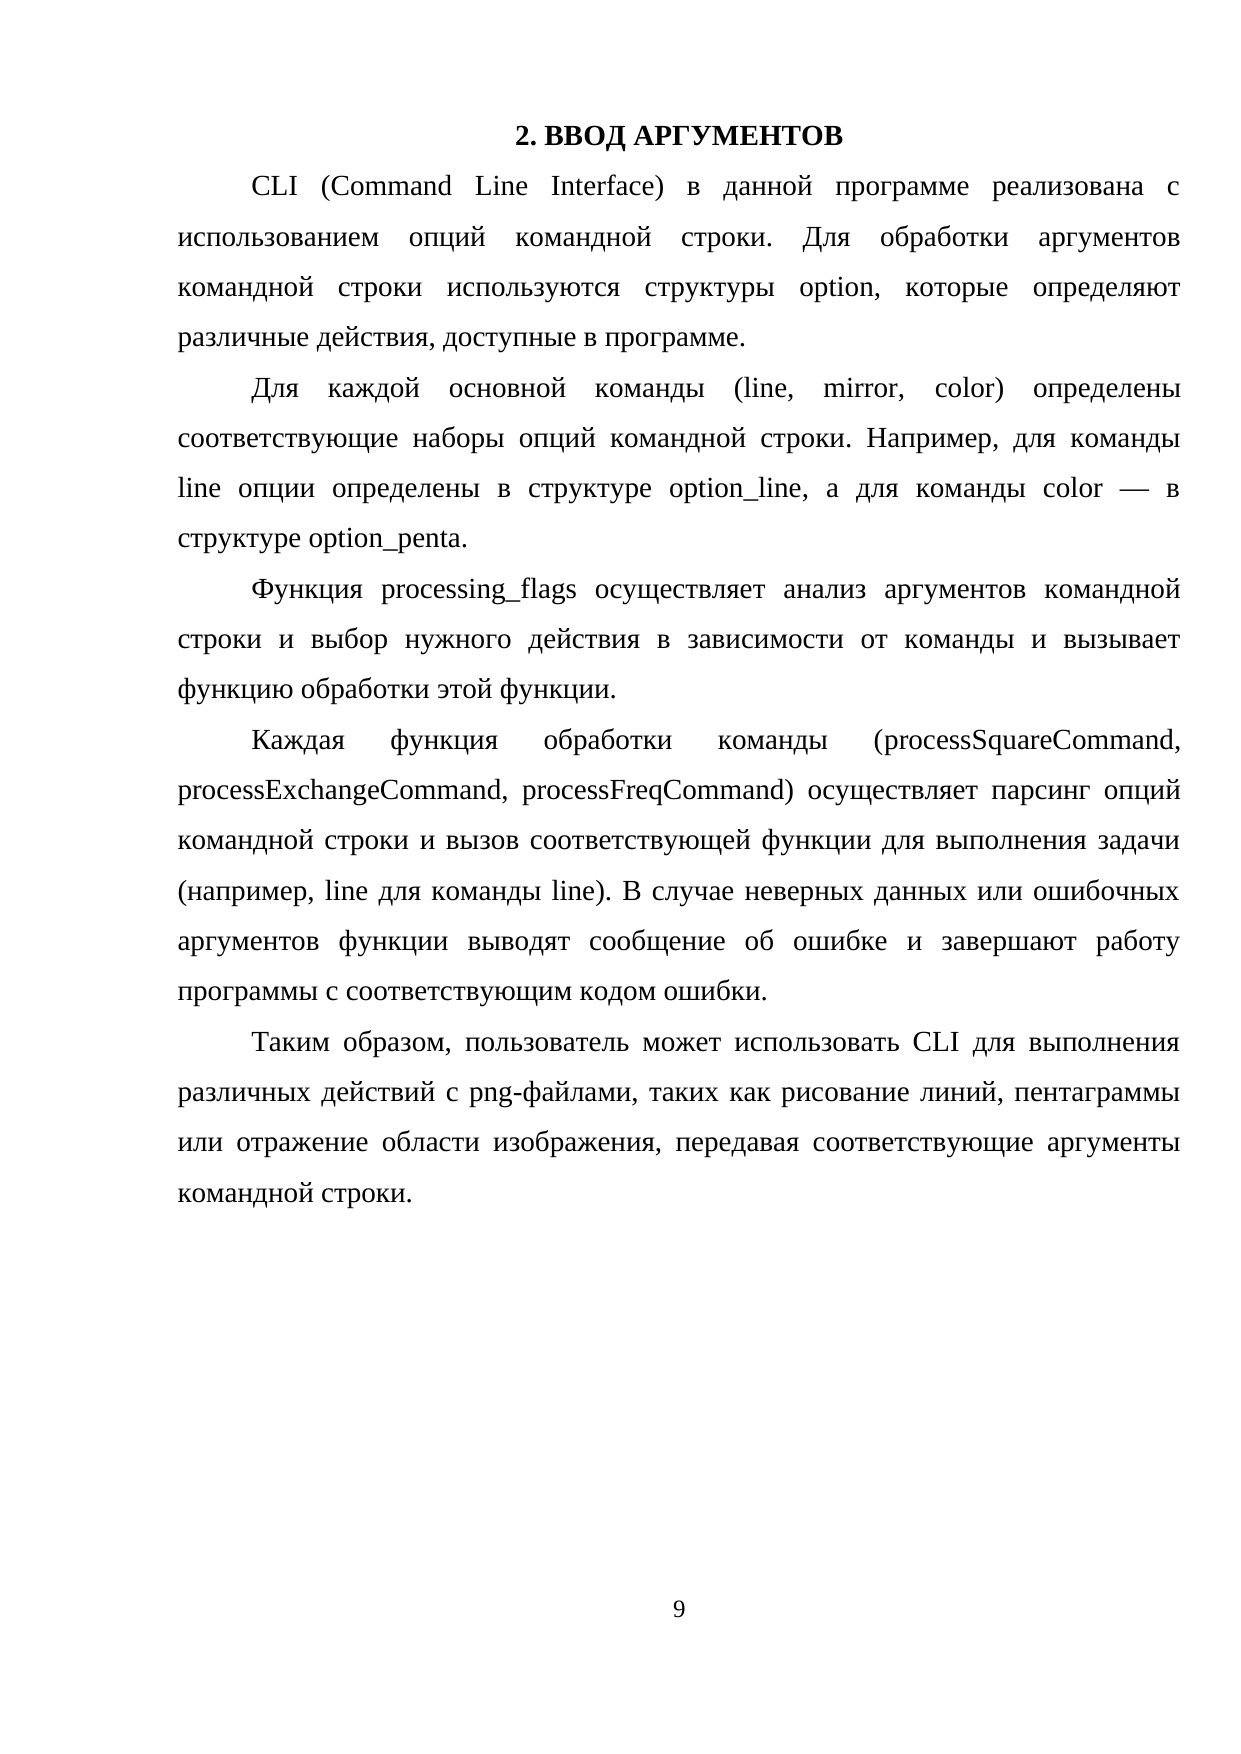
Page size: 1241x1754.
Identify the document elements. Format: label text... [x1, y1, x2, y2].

text 2. ВВОД АРГУМЕНТОВ [177, 118, 1181, 152]
text Для каждой основной команды (line, mirror, color) определены соответствующие наборы опций командной строки. Например, для команды line опции определены в структуре option_line, а для команды color — в структуре option_penta. [177, 370, 1181, 554]
text Каждая функция обработки команды (processSquareCommand, processExchangeCommand, processFreqCommand) осуществляет парсинг опций командной строки и вызов соответствующей функции для выполнения задачи (например, line для команды line). В случае неверных данных или ошибочных аргументов функции выводят сообщение об ошибке и завершают работу программы с соответствующим кодом ошибки. [177, 722, 1181, 1007]
text Функция processing_flags осуществляет анализ аргументов командной строки и выбор нужного действия в зависимости от команды и вызывает функцию обработки этой функции. [177, 571, 1181, 705]
text Таким образом, пользователь может использовать CLI для выполнения различных действий с png-файлами, таких как рисование линий, пентаграммы или отражение области изображения, передавая соответствующие аргументы командной строки. [177, 1024, 1181, 1208]
text CLI (Command Line Interface) в данной программе реализована с использованием опций командной строки. Для обработки аргументов командной строки используются структуры option, которые определяют различные действия, доступные в программе. [177, 168, 1181, 353]
